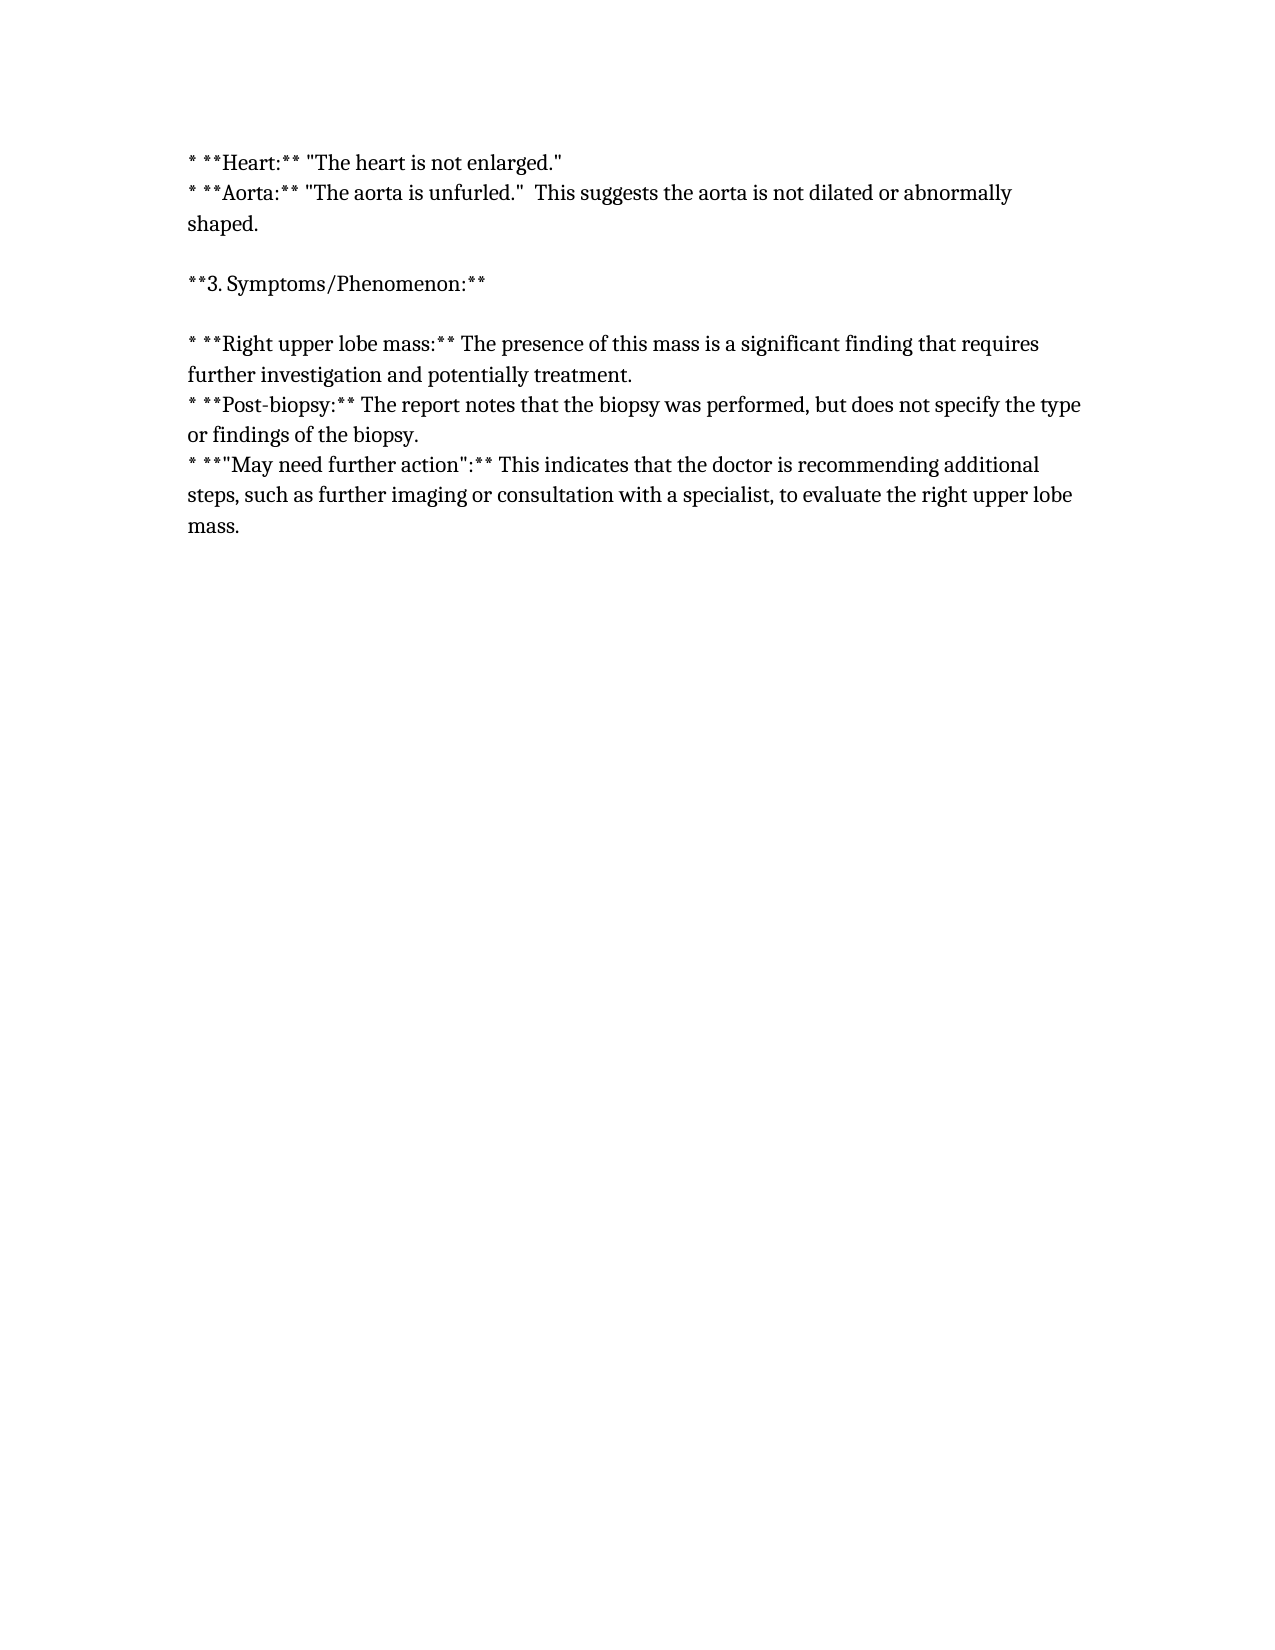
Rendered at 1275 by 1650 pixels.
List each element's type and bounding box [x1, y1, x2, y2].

text [187, 150, 1087, 539]
